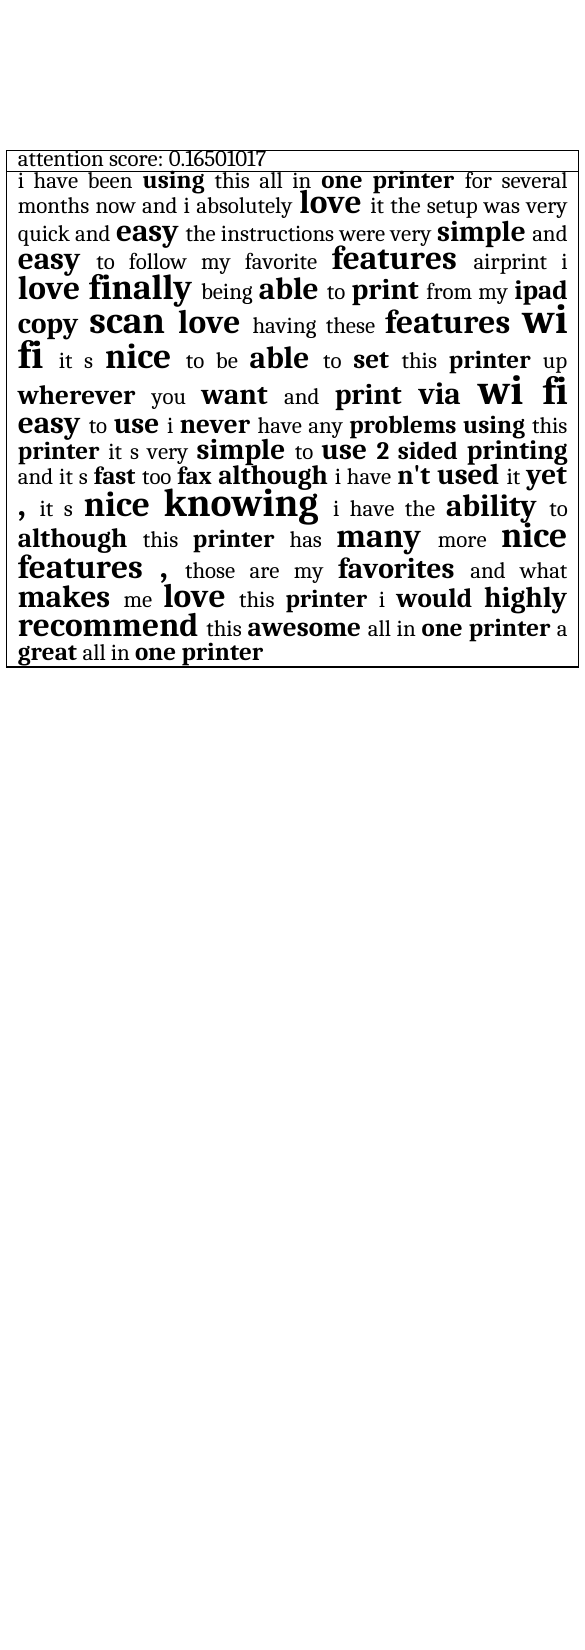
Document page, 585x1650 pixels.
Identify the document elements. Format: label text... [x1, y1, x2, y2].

table_header attention score: 0.16501017 [7, 151, 578, 171]
table_cell i have been using this all in one printer for several months now and i absolutely love it the setup was very quick and easy the instructions were very simple and easy to follow my favorite features airprint i love finally being able to print from my ipad copy scan love having these features wi fi it s nice to be able to set this printer up wherever you want and print via wi fi easy to use i never have any problems using this printer it s very simple to use 2 sided printing and it s fast too fax although i have n't used it yet , it s nice knowing i have the ability to although this printer has many more nice features , those are my favorites and what makes me love this printer i would highly recommend this awesome all in one printer a great all in one printer [7, 172, 578, 666]
